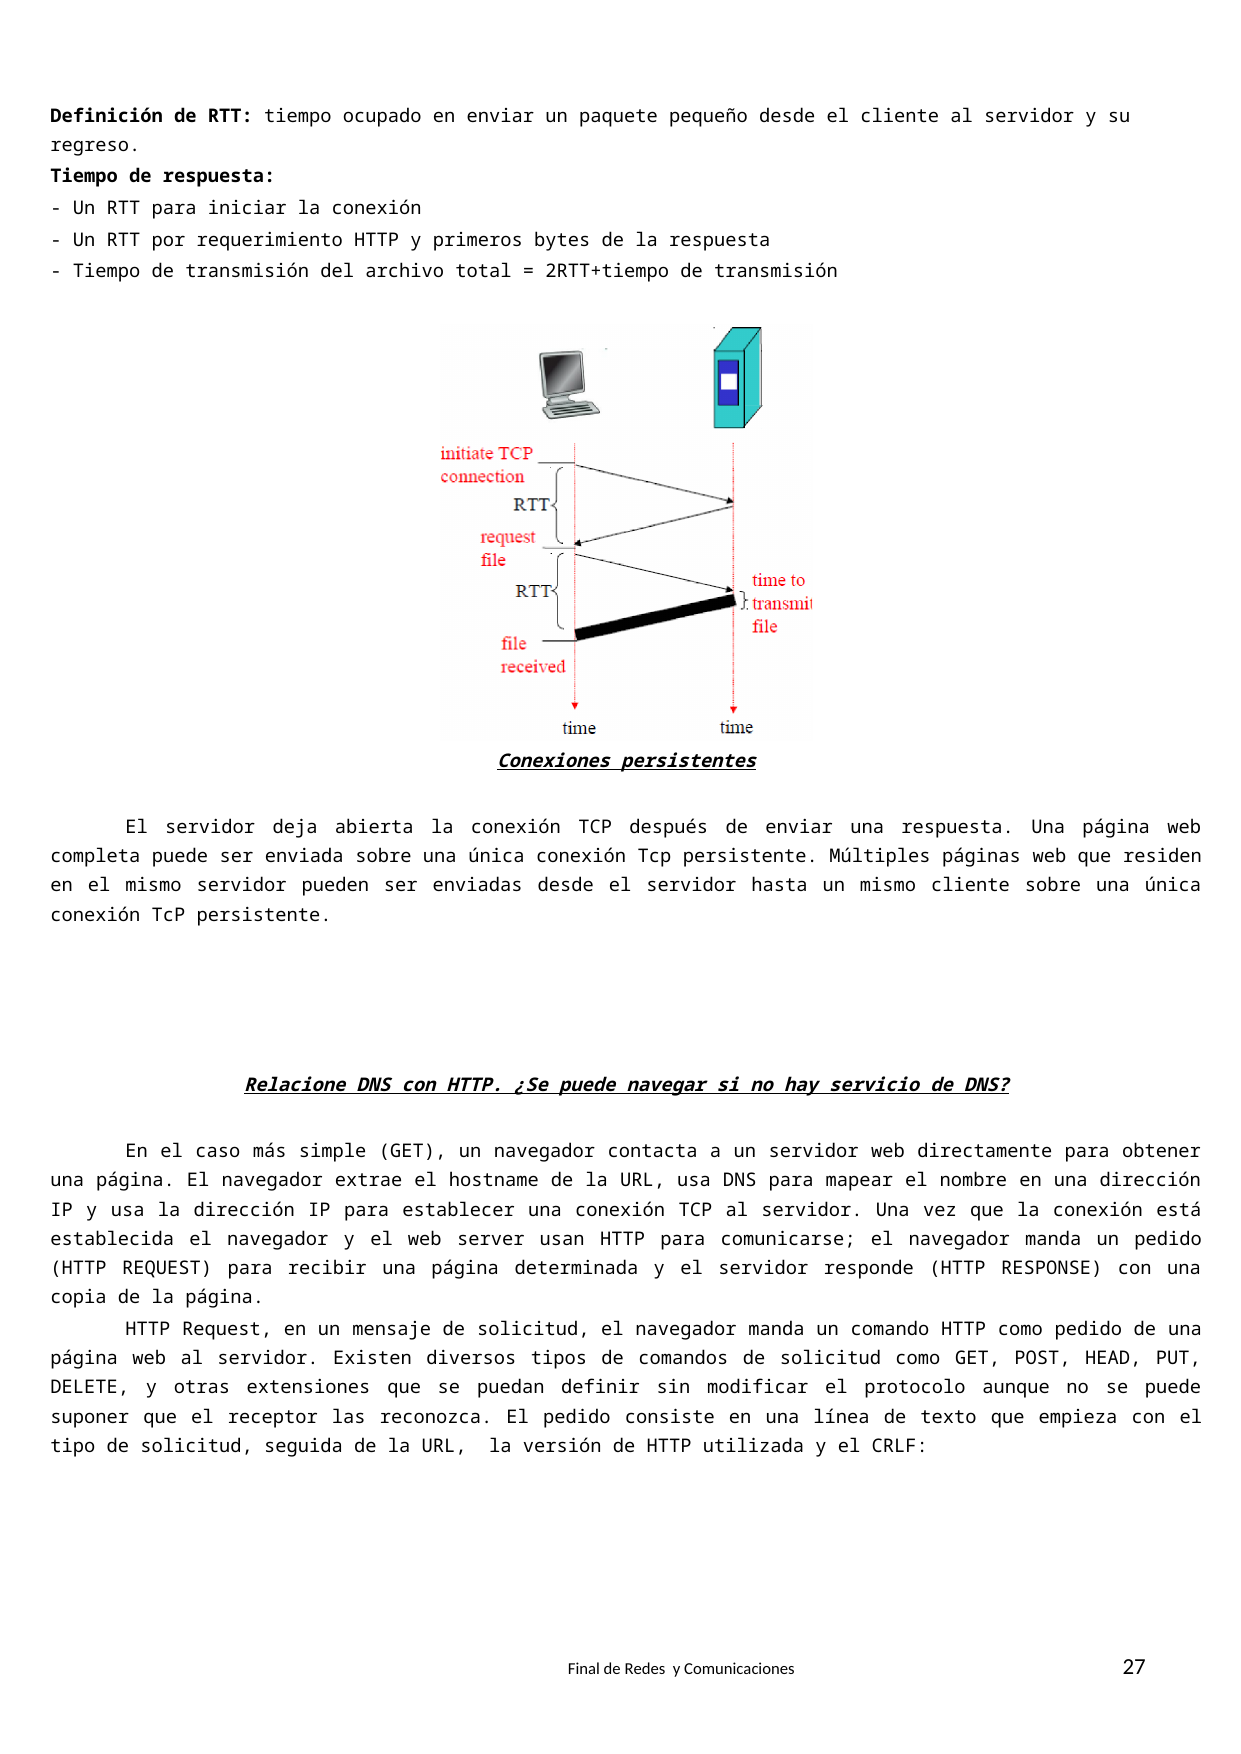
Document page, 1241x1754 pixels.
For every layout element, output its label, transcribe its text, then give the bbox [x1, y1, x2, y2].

text - Un RTT para iniciar la conexión [50, 194, 1202, 220]
text Tiempo de respuesta: [50, 163, 1202, 188]
text En el caso más simple (GET), un navegador contacta a un servidor web directamente para obtener una página. El navegador extrae el hostname de la URL, usa DNS para mapear el nombre en una dirección IP y usa la dirección IP para establecer una conexión TCP al servidor. Una vez que la conexión está establecida el navegador y el web server usan HTTP para comunicarse; el navegador manda un pedido (HTTP REQUEST) para recibir una página determinada y el servidor responde (HTTP RESPONSE) con una copia de la página. [50, 1137, 1202, 1309]
text El servidor deja abierta la conexión TCP después de enviar una respuesta. Una página web completa puede ser enviada sobre una única conexión Tcp persistente. Múltiples páginas web que residen en el mismo servidor pueden ser enviadas desde el servidor hasta un mismo cliente sobre una única conexión TcP persistente. [50, 813, 1202, 927]
text - Tiempo de transmisión del archivo total = 2RTT+tiempo de transmisión [50, 258, 1202, 283]
text - Un RTT por requerimiento HTTP y primeros bytes de la respuesta [50, 226, 1202, 252]
picture [440, 324, 813, 741]
text Definición de RTT: tiempo ocupado en enviar un paquete pequeño desde el cliente al servidor y su regreso. [50, 102, 1202, 157]
text Conexiones persistentes [50, 747, 1202, 772]
text HTTP Request, en un mensaje de solicitud, el navegador manda un comando HTTP como pedido de una página web al servidor. Existen diversos tipos de comandos de solicitud como GET, POST, HEAD, PUT, DELETE, y otras extensiones que se puedan definir sin modificar el protocolo aunque no se puede suponer que el receptor las reconozca. El pedido consiste en una línea de texto que empieza con el tipo de solicitud, seguida de la URL, la versión de HTTP utilizada y el CRLF: [50, 1315, 1202, 1458]
text Relacione DNS con HTTP. ¿Se puede navegar si no hay servicio de DNS? [50, 1071, 1202, 1097]
